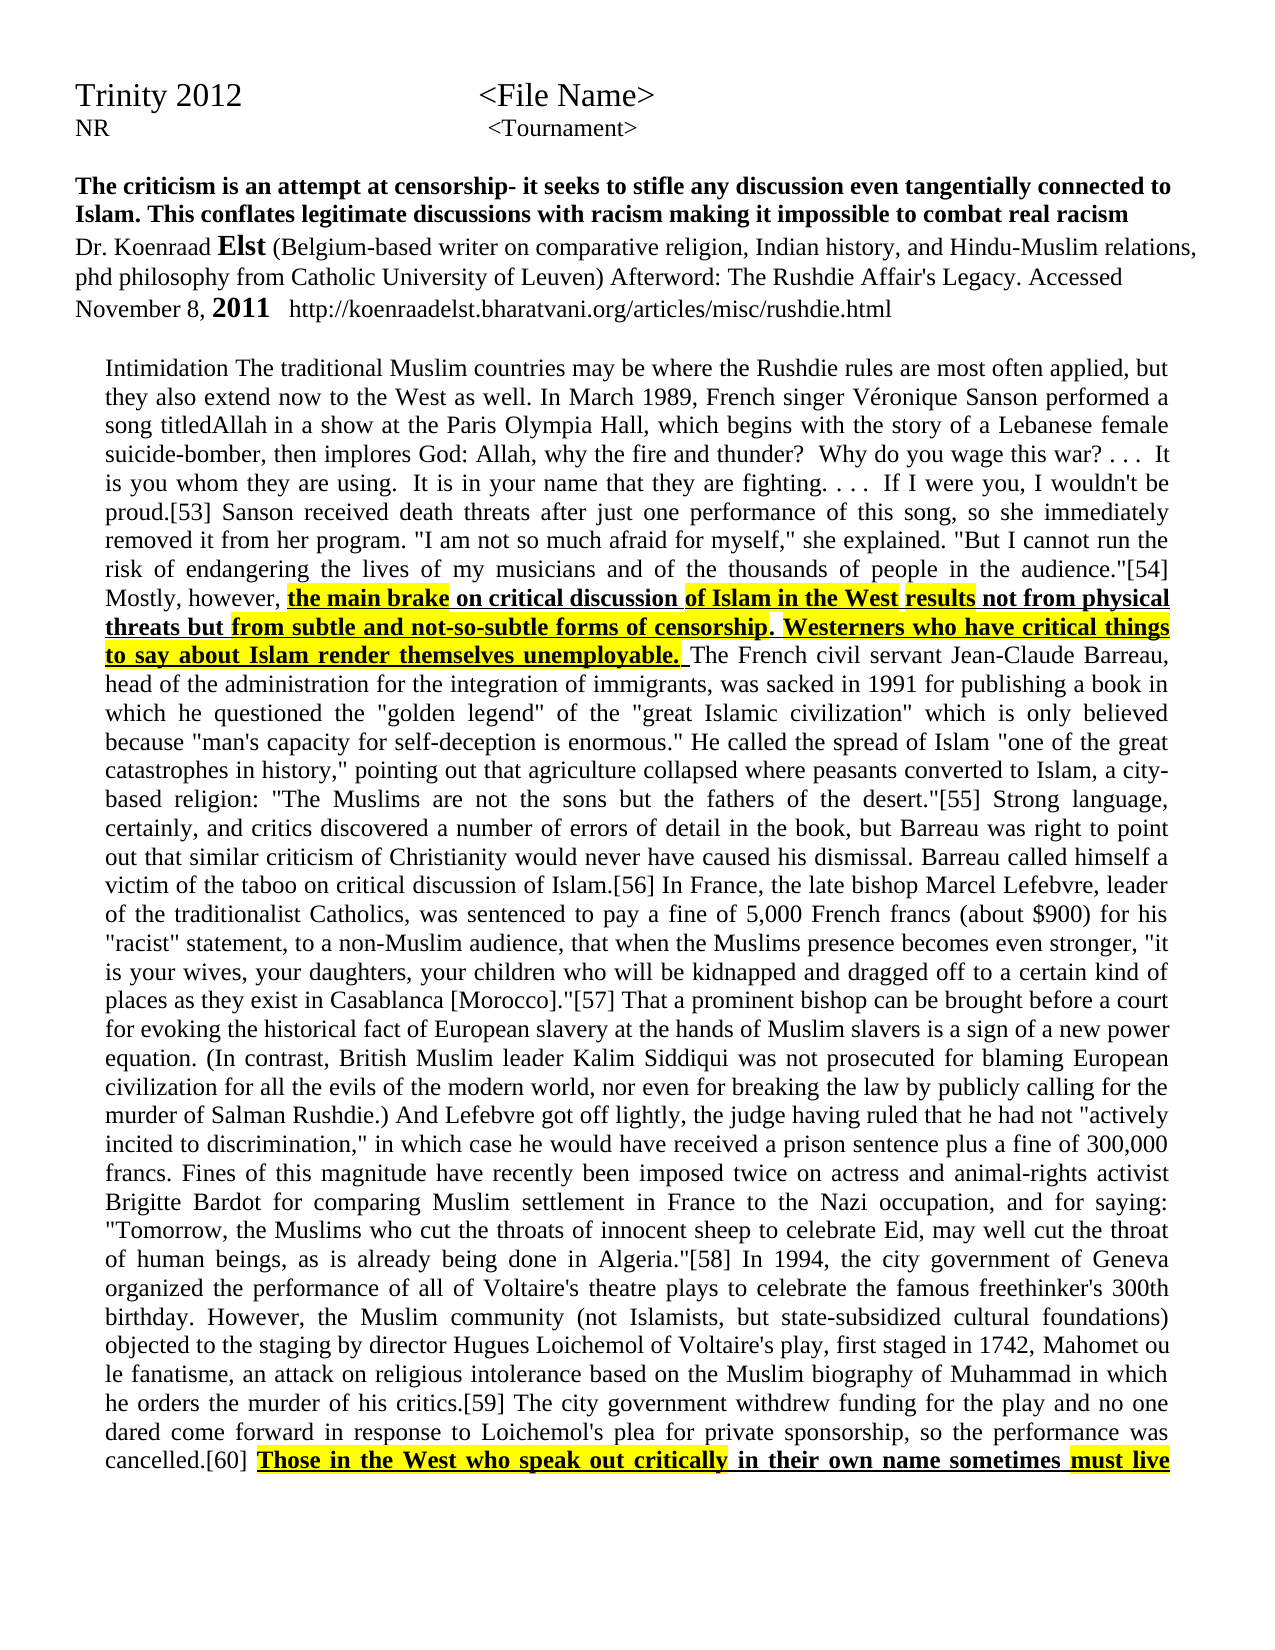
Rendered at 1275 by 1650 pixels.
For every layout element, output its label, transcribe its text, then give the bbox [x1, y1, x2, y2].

text The criticism is an attempt at censorship- it seeks to stifle any discussion even tangentially connected to Islam. This conflates legitimate discussions with racism making it impossible to combat real racism [75, 171, 1200, 228]
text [105, 638, 1170, 1474]
text Dr. Koenraad Elst (Belgium-based writer on comparative religion, Indian history, and Hindu-Muslim relations, phd philosophy from Catholic University of Leuven) Afterword: The Rushdie Affair's Legacy. Accessed November 8, 2011 http://koenraadelst.bharatvani.org/articles/misc/rushdie.html [75, 228, 1200, 324]
